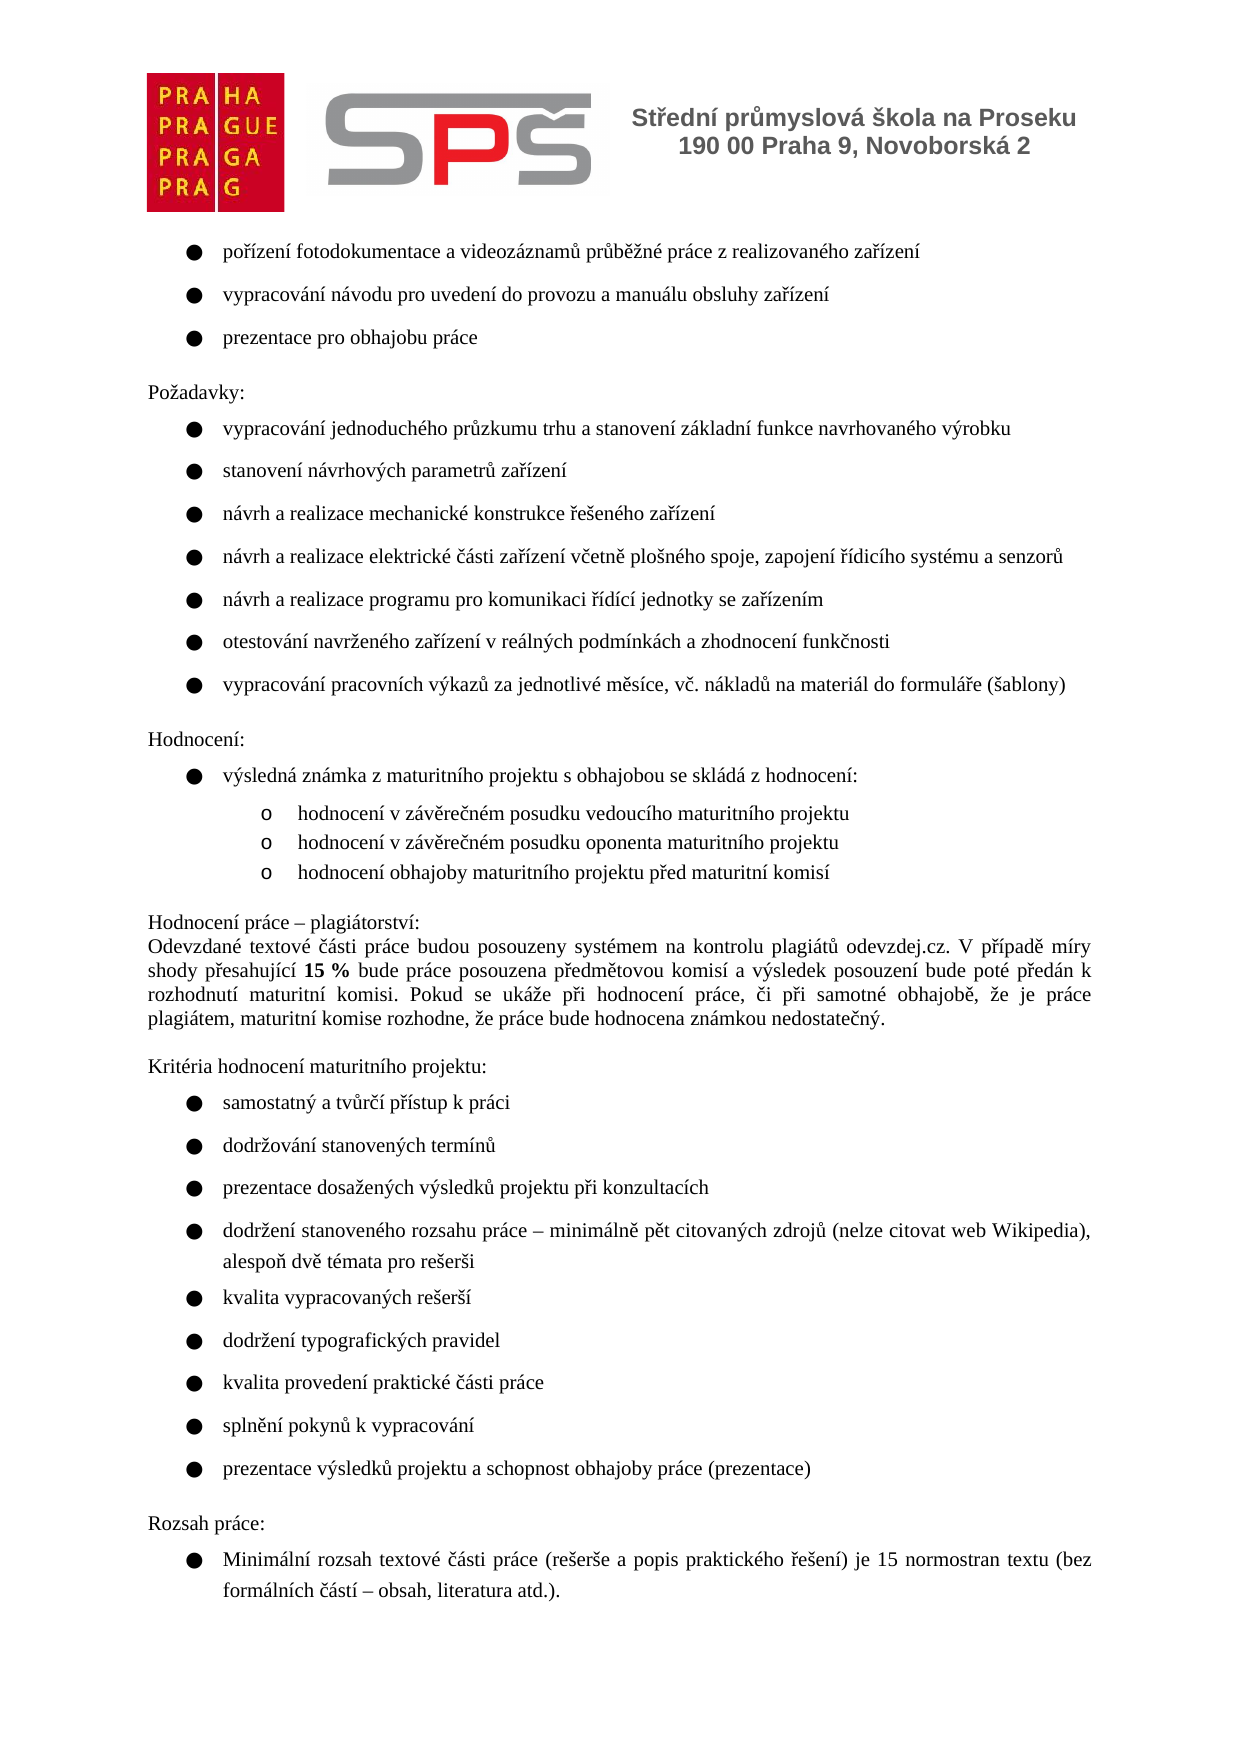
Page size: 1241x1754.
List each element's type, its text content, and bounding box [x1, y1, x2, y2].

list splnění pokynů k vypracování [185, 1402, 1093, 1444]
list prezentace výsledků projektu a schopnost obhajoby práce (prezentace) [185, 1444, 1093, 1487]
text Kritéria hodnocení maturitního projektu: [148, 1054, 1093, 1078]
list návrh a realizace elektrické části zařízení včetně plošného spoje, zapojení řídicího systému a senzorů [185, 532, 1093, 575]
list návrh a realizace mechanické konstrukce řešeného zařízení [185, 490, 1093, 532]
picture [306, 83, 610, 196]
list pořízení fotodokumentace a videozáznamů průběžné práce z realizovaného zařízení [185, 228, 1093, 271]
list hodnocení v závěrečném posudku vedoucího maturitního projektu [260, 801, 1093, 826]
list stanovení návrhových parametrů zařízení [185, 447, 1093, 490]
picture [146, 73, 285, 212]
list kvalita provedení praktické části práce [185, 1359, 1093, 1402]
list dodržení stanoveného rozsahu práce – minimálně pět citovaných zdrojů (nelze citovat web Wikipedia), alespoň dvě témata pro rešerši [185, 1207, 1093, 1273]
list otestování navrženého zařízení v reálných podmínkách a zhodnocení funkčnosti [185, 618, 1093, 661]
list dodržení typografických pravidel [185, 1316, 1093, 1359]
text Hodnocení: [148, 727, 1093, 751]
list dodržování stanovených termínů [185, 1121, 1093, 1164]
list prezentace pro obhajobu práce [185, 313, 1093, 356]
list výsledná známka z maturitního projektu s obhajobou se skládá z hodnocení: [185, 751, 1093, 794]
list hodnocení v závěrečném posudku oponenta maturitního projektu [260, 830, 1093, 856]
list samostatný a tvůrčí přístup k práci [185, 1078, 1093, 1121]
text Požadavky: [148, 380, 1093, 404]
text Rozsah práce: [148, 1511, 1093, 1535]
text Odevzdané textové části práce budou posouzeny systémem na kontrolu plagiátů odevzdej.cz. V případě míry shody přesahující 15 % bude práce posouzena předmětovou komisí a výsledek posouzení bude poté předán k rozhodnutí maturitní komisi. Pokud se ukáže při hodnocení práce, či při samotné obhajobě, že je práce plagiátem, maturitní komise rozhodne, že práce bude hodnocena známkou nedostatečný. [148, 934, 1093, 1030]
list prezentace dosažených výsledků projektu při konzultacích [185, 1164, 1093, 1207]
list návrh a realizace programu pro komunikaci řídící jednotky se zařízením [185, 575, 1093, 618]
list kvalita vypracovaných rešerší [185, 1273, 1093, 1316]
list vypracování jednoduchého průzkumu trhu a stanovení základní funkce navrhovaného výrobku [185, 404, 1093, 447]
list Minimální rozsah textové části práce (rešerše a popis praktického řešení) je 15 normostran textu (bez formálních částí – obsah, literatura atd.). [185, 1535, 1093, 1602]
list hodnocení obhajoby maturitního projektu před maturitní komisí [260, 860, 1093, 885]
list vypracování návodu pro uvedení do provozu a manuálu obsluhy zařízení [185, 271, 1093, 313]
text Hodnocení práce – plagiátorství: [148, 910, 1093, 934]
list vypracování pracovních výkazů za jednotlivé měsíce, vč. nákladů na materiál do formuláře (šablony) [185, 661, 1093, 703]
